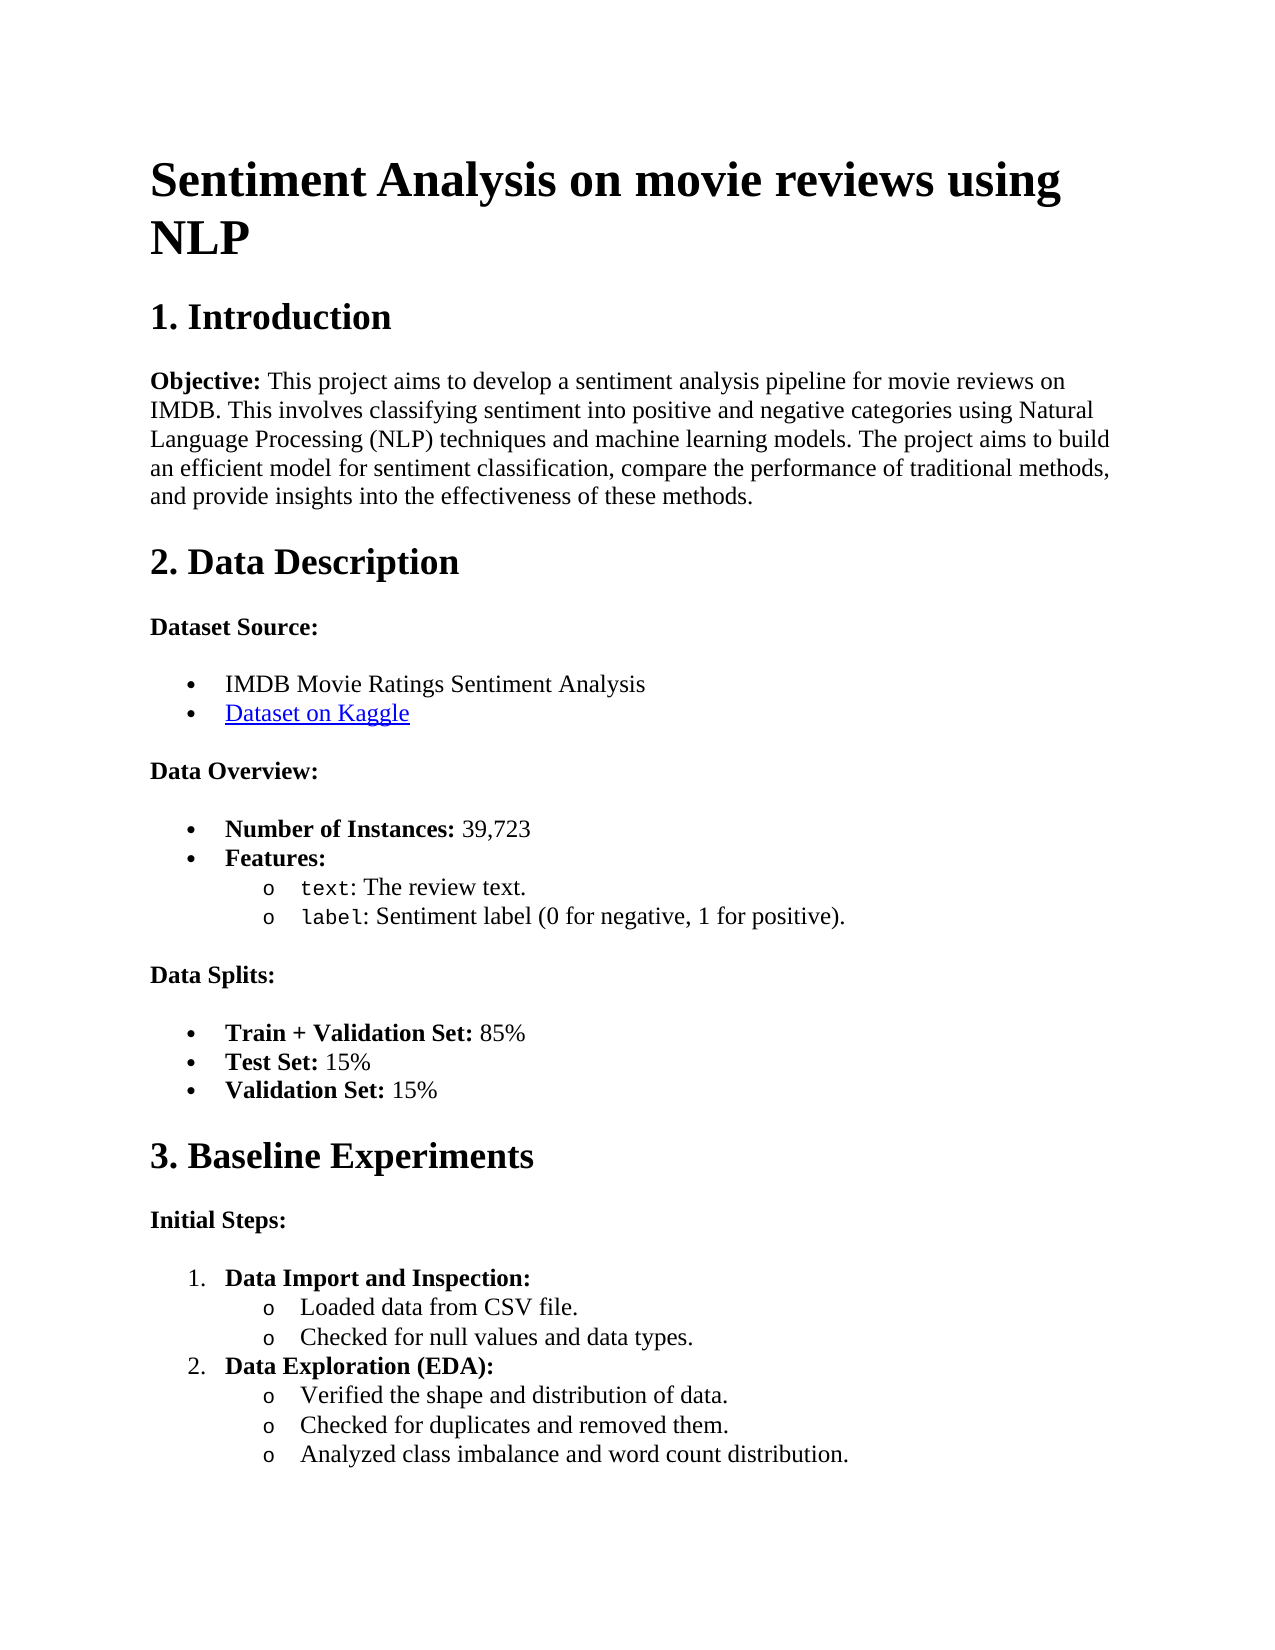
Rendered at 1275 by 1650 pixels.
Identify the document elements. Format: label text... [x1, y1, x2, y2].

text Objective: This project aims to develop a sentiment analysis pipeline for movie reviews on IMDB. This involves classifying sentiment into positive and negative categories using Natural Language Processing (NLP) techniques and machine learning models. The project aims to build an efficient model for sentiment classification, compare the performance of traditional methods, and provide insights into the effectiveness of these methods. [150, 366, 1125, 510]
list Analyzed class imbalance and word count distribution. [262, 1439, 1125, 1469]
list Checked for duplicates and removed them. [262, 1410, 1125, 1439]
text Sentiment Analysis on movie reviews using NLP [150, 150, 1125, 265]
text Data Overview: [150, 756, 1125, 785]
text 2. Data Description [150, 539, 1125, 582]
list Train + Validation Set: 85% [187, 1018, 1125, 1047]
list Checked for null values and data types. [262, 1322, 1125, 1351]
text Initial Steps: [150, 1206, 1125, 1234]
list IMDB Movie Ratings Sentiment Analysis [187, 669, 1125, 698]
list Verified the shape and distribution of data. [262, 1380, 1125, 1410]
list Data Import and Inspection: [187, 1263, 1125, 1292]
list Number of Instances: 39,723 [187, 814, 1125, 843]
list Validation Set: 15% [187, 1075, 1125, 1104]
text 1. Introduction [150, 294, 1125, 337]
list Features: [187, 843, 1125, 872]
text Dataset Source: [150, 612, 1125, 640]
text Data Splits: [150, 960, 1125, 989]
list Dataset on Kaggle [187, 698, 1125, 727]
list Test Set: 15% [187, 1047, 1125, 1075]
list text: The review text. [262, 872, 1125, 901]
list Loaded data from CSV file. [262, 1292, 1125, 1322]
list Data Exploration (EDA): [187, 1351, 1125, 1380]
text 3. Baseline Experiments [150, 1133, 1125, 1176]
list label: Sentiment label (0 for negative, 1 for positive). [262, 901, 1125, 931]
